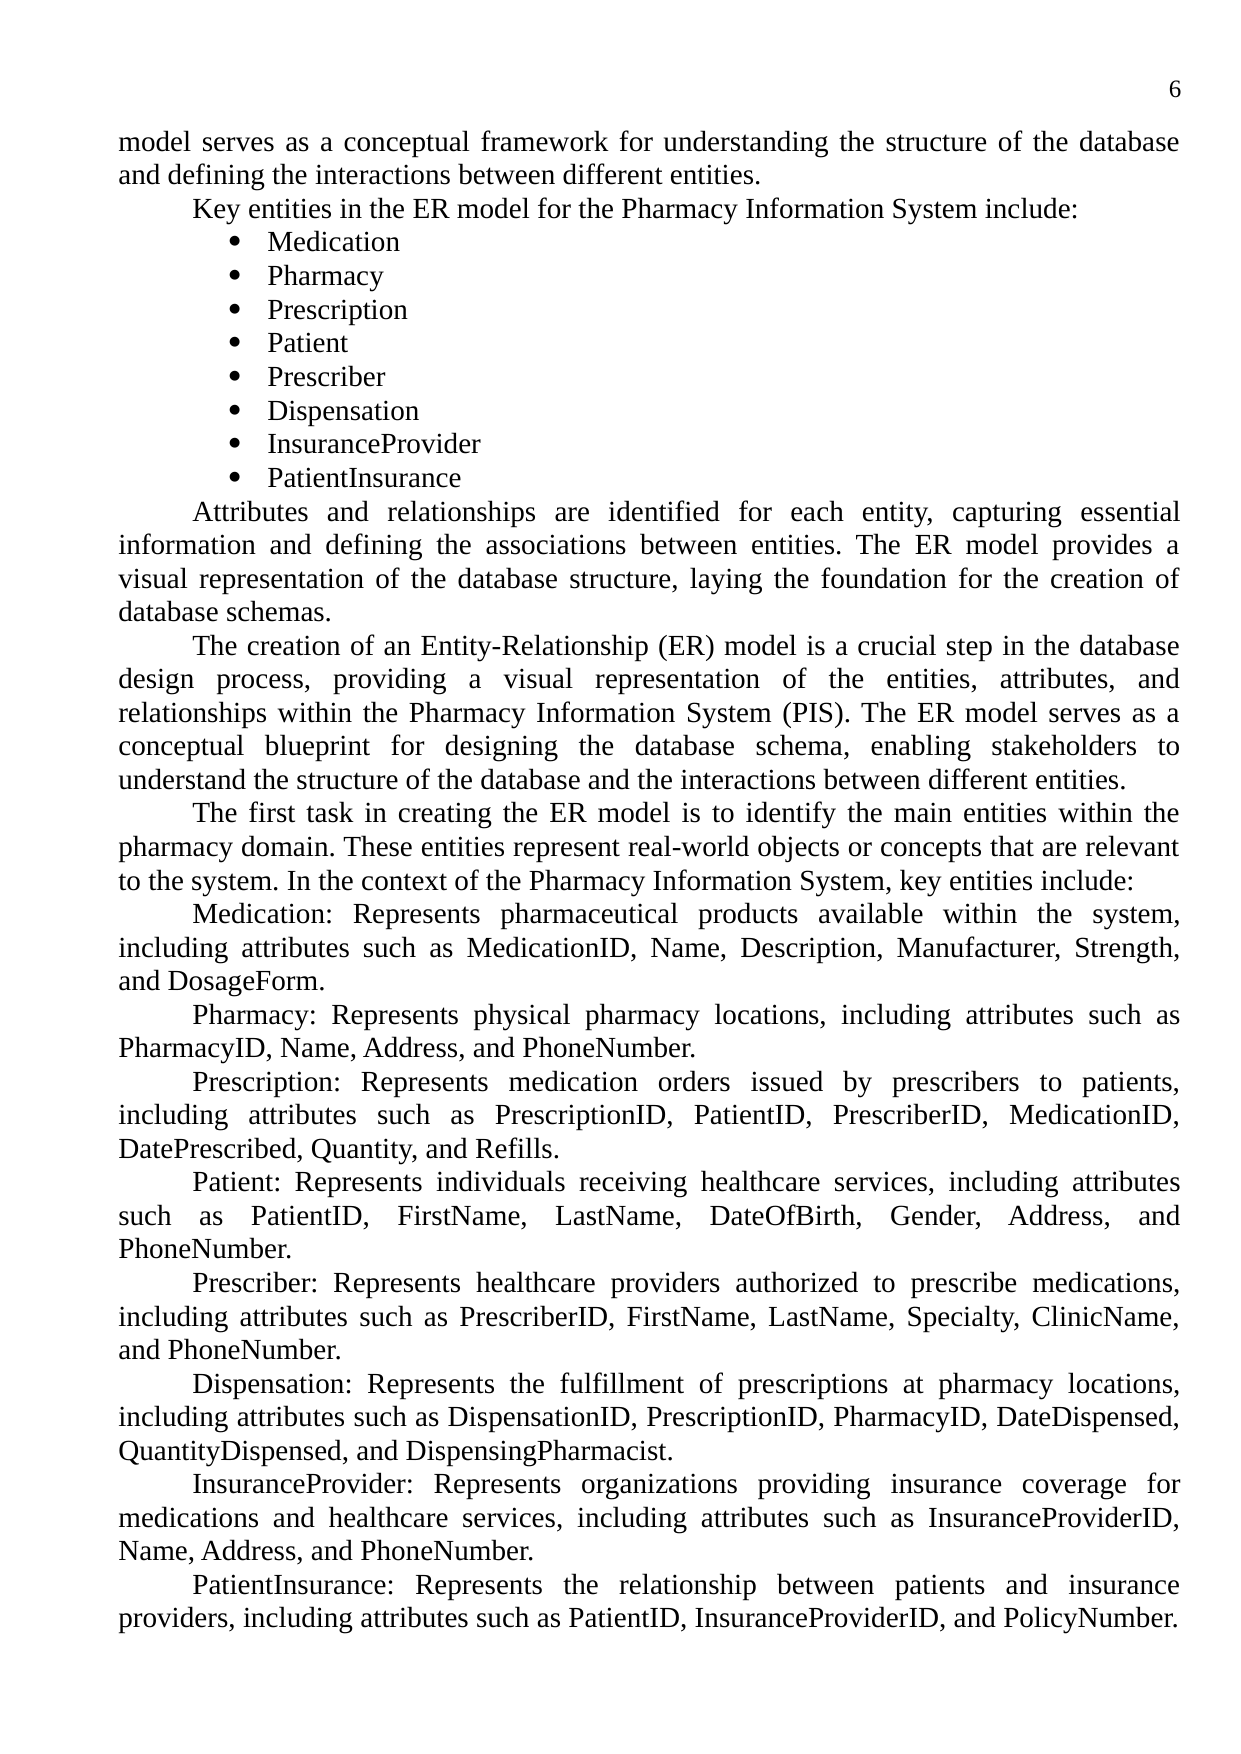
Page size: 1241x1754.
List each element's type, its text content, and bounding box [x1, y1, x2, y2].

text InsuranceProvider: Represents organizations providing insurance coverage for medications and healthcare services, including attributes such as InsuranceProviderID, Name, Address, and PhoneNumber. [118, 1466, 1181, 1567]
list InsuranceProvider [229, 426, 1181, 460]
text Patient: Represents individuals receiving healthcare services, including attributes such as PatientID, FirstName, LastName, DateOfBirth, Gender, Address, and PhoneNumber. [118, 1164, 1181, 1265]
list Dispensation [229, 393, 1181, 426]
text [118, 124, 1181, 191]
text Prescription: Represents medication orders issued by prescribers to patients, including attributes such as PrescriptionID, PatientID, PrescriberID, MedicationID, DatePrescribed, Quantity, and Refills. [118, 1064, 1181, 1164]
text The first task in creating the ER model is to identify the main entities within the pharmacy domain. These entities represent real-world objects or concepts that are relevant to the system. In the context of the Pharmacy Information System, key entities include: [118, 796, 1181, 896]
list Medication [229, 224, 1181, 258]
text Attributes and relationships are identified for each entity, capturing essential information and defining the associations between entities. The ER model provides a visual representation of the database structure, laying the foundation for the creation of database schemas. [118, 494, 1181, 628]
text Dispensation: Represents the fulfillment of prescriptions at pharmacy locations, including attributes such as DispensationID, PrescriptionID, PharmacyID, DateDispensed, QuantityDispensed, and DispensingPharmacist. [118, 1366, 1181, 1466]
list Prescriber [229, 359, 1181, 393]
list Prescription [229, 292, 1181, 325]
list PatientInsurance [229, 460, 1181, 494]
text Pharmacy: Represents physical pharmacy locations, including attributes such as PharmacyID, Name, Address, and PhoneNumber. [118, 997, 1181, 1064]
text Key entities in the ER model for the Pharmacy Information System include: [118, 191, 1181, 224]
text The creation of an Entity-Relationship (ER) model is a crucial step in the database design process, providing a visual representation of the entities, attributes, and relationships within the Pharmacy Information System (PIS). The ER model serves as a conceptual blueprint for designing the database schema, enabling stakeholders to understand the structure of the database and the interactions between different entities. [118, 628, 1181, 796]
list Pharmacy [229, 258, 1181, 292]
text PatientInsurance: Represents the relationship between patients and insurance providers, including attributes such as PatientID, InsuranceProviderID, and PolicyNumber. [118, 1567, 1181, 1634]
text Prescriber: Represents healthcare providers authorized to prescribe medications, including attributes such as PrescriberID, FirstName, LastName, Specialty, ClinicName, and PhoneNumber. [118, 1265, 1181, 1366]
text Medication: Represents pharmaceutical products available within the system, including attributes such as MedicationID, Name, Description, Manufacturer, Strength, and DosageForm. [118, 896, 1181, 997]
list Patient [229, 325, 1181, 359]
